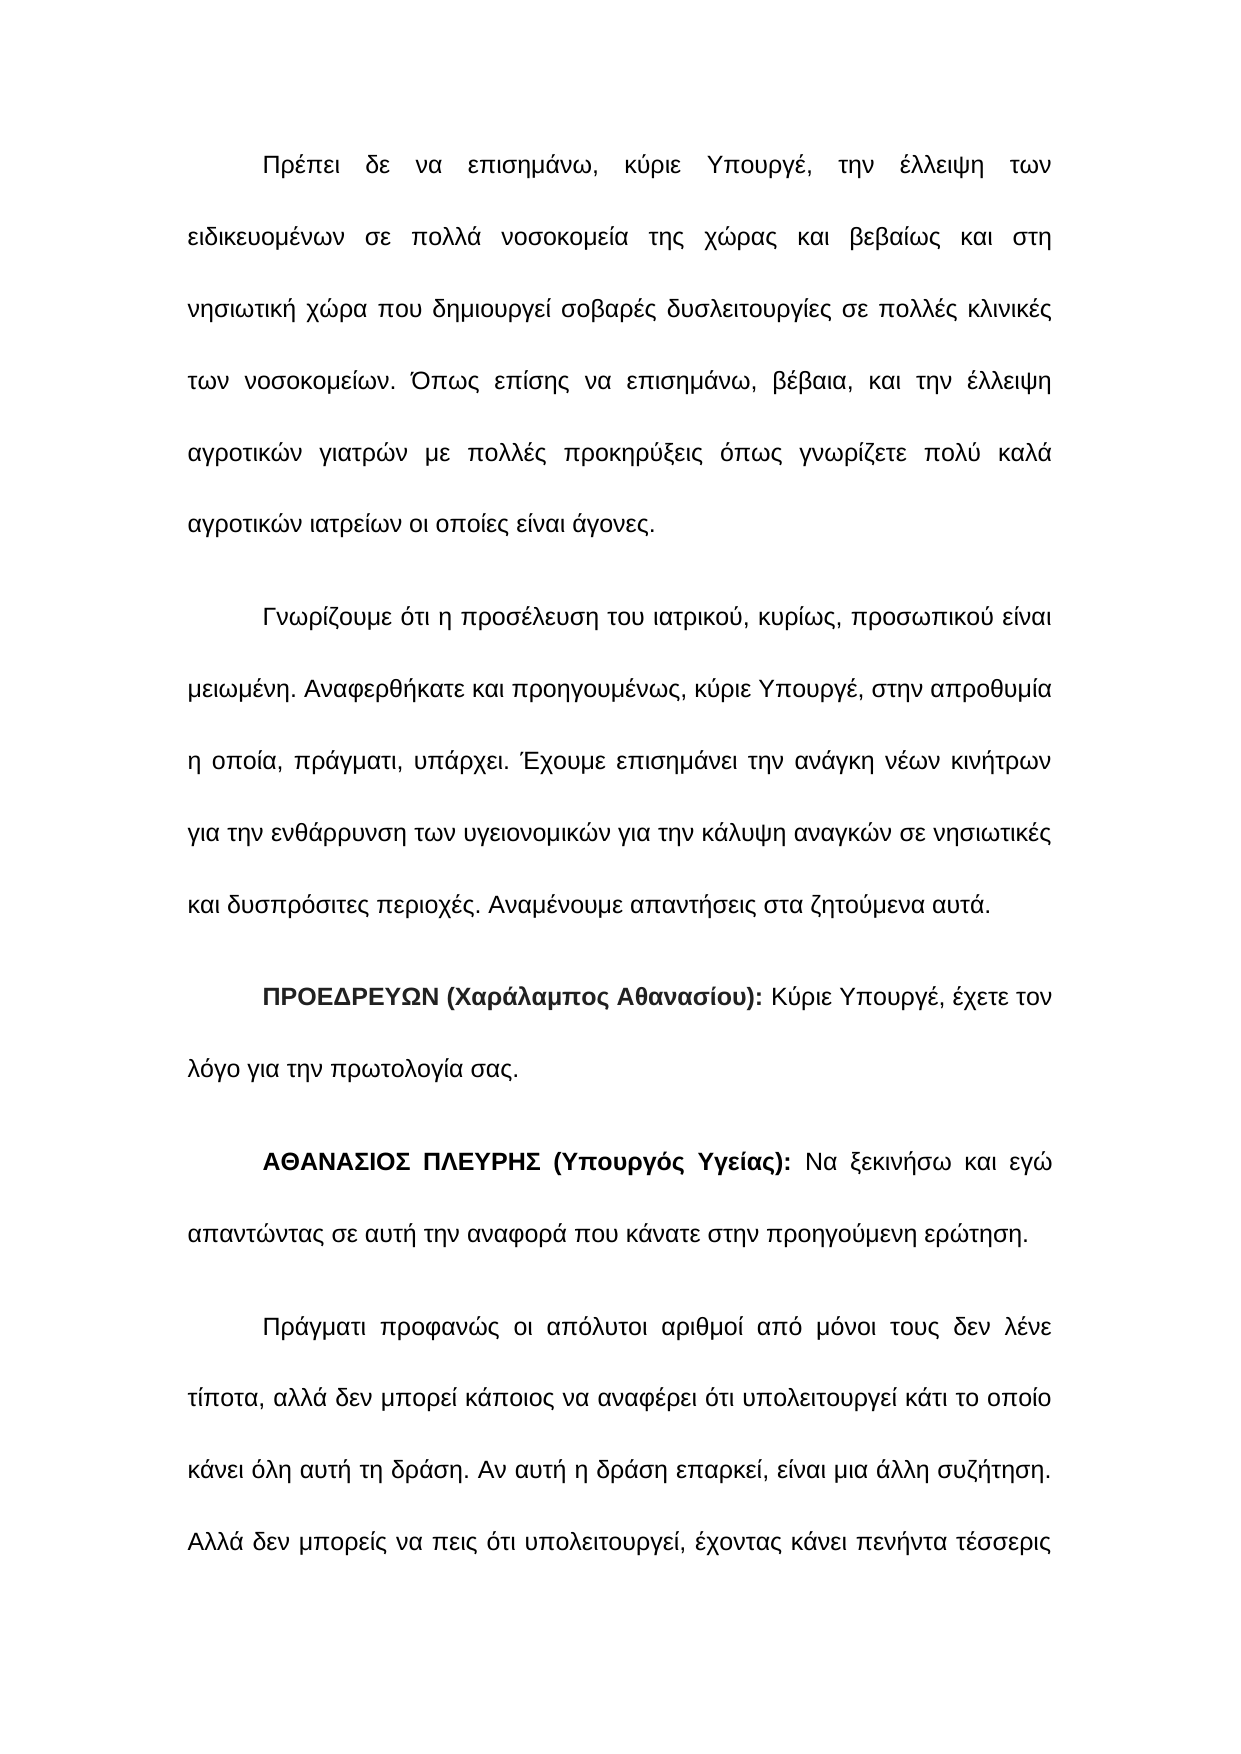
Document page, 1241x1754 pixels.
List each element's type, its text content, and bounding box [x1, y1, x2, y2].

text Πρέπει δε να επισημάνω, κύριε Υπουργέ, την έλλειψη των ειδικευομένων σε πολλά νοσοκομεία της χώρας και βεβαίως και στη νησιωτική χώρα που δημιουργεί σοβαρές δυσλειτουργίες σε πολλές κλινικές των νοσοκομείων. Όπως επίσης να επισημάνω, βέβαια, και την έλλειψη αγροτικών γιατρών με πολλές προκηρύξεις όπως γνωρίζετε πολύ καλά αγροτικών ιατρείων οι οποίες είναι άγονες. [187, 150, 1053, 538]
text ΠΡΟΕΔΡΕΥΩΝ (Χαράλαμπος Αθανασίου): Κύριε Υπουργέ, έχετε τον λόγο για την πρωτολογία σας. [187, 982, 1053, 1083]
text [187, 1311, 1053, 1556]
text ΑΘΑΝΑΣΙΟΣ ΠΛΕΥΡΗΣ (Υπουργός Υγείας): Να ξεκινήσω και εγώ απαντώντας σε αυτή την αναφορά που κάνατε στην προηγούμενη ερώτηση. [187, 1147, 1053, 1247]
text Γνωρίζουμε ότι η προσέλευση του ιατρικού, κυρίως, προσωπικού είναι μειωμένη. Αναφερθήκατε και προηγουμένως, κύριε Υπουργέ, στην απροθυμία η οποία, πράγματι, υπάρχει. Έχουμε επισημάνει την ανάγκη νέων κινήτρων για την ενθάρρυνση των υγειονομικών για την κάλυψη αναγκών σε νησιωτικές και δυσπρόσιτες περιοχές. Αναμένουμε απαντήσεις στα ζητούμενα αυτά. [187, 602, 1053, 918]
